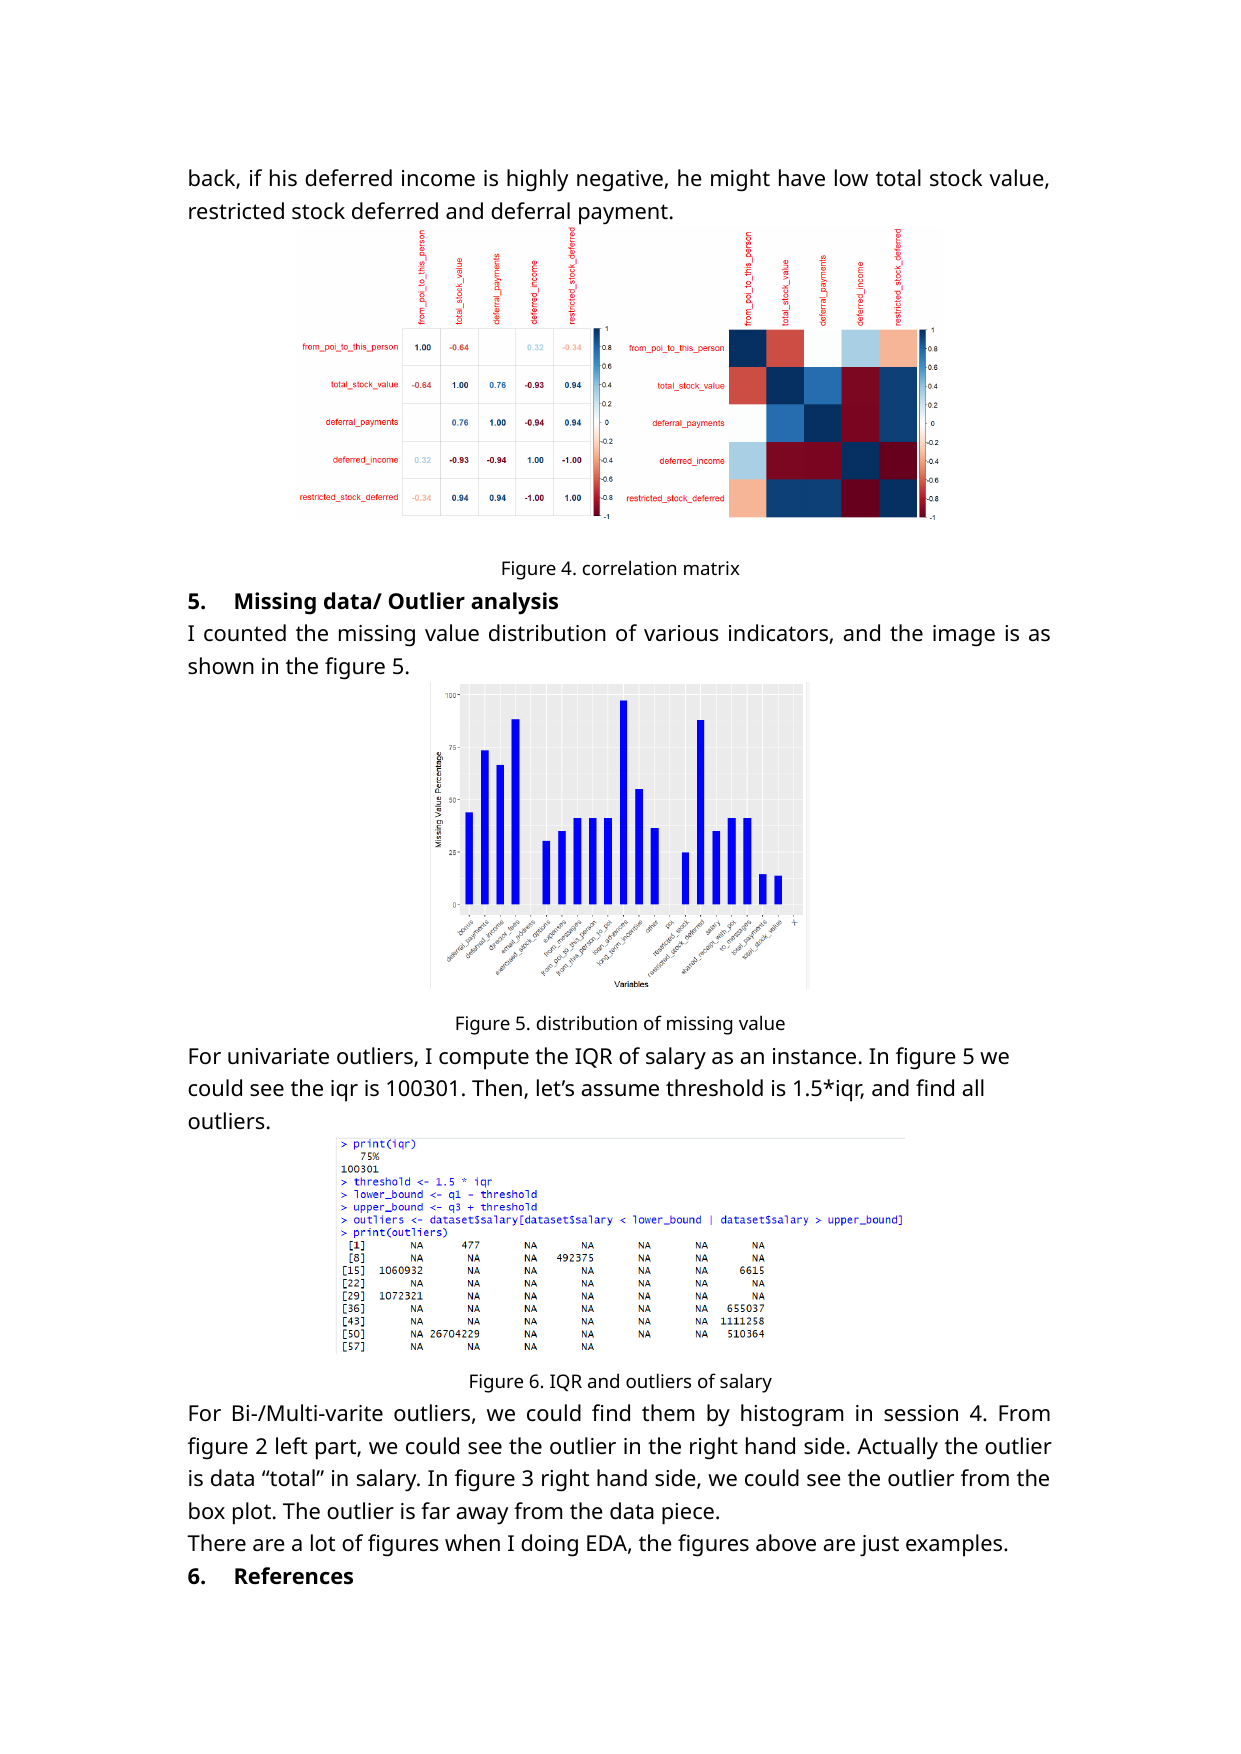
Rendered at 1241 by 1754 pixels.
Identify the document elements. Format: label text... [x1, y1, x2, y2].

text Figure 6. IQR and outliers of salary [187, 1364, 1053, 1397]
text Figure 5. distribution of missing value [187, 1007, 1053, 1039]
picture [297, 227, 943, 521]
picture [335, 1137, 905, 1354]
text For univariate outliers, I compute the IQR of salary as an instance. In figure 5 we could see the iqr is 100301. Then, let’s assume threshold is 1.5*iqr, and find all outliers. [187, 1039, 1053, 1137]
text Figure 4. correlation matrix [187, 552, 1053, 584]
text I counted the missing value distribution of various indicators, and the image is as shown in the figure 5. [187, 617, 1053, 682]
picture [430, 682, 811, 989]
list Missing data/ Outlier analysis [187, 584, 1053, 617]
text There are a lot of figures when I doing EDA, the figures above are just examples. [187, 1527, 1053, 1559]
list References [187, 1559, 1053, 1592]
